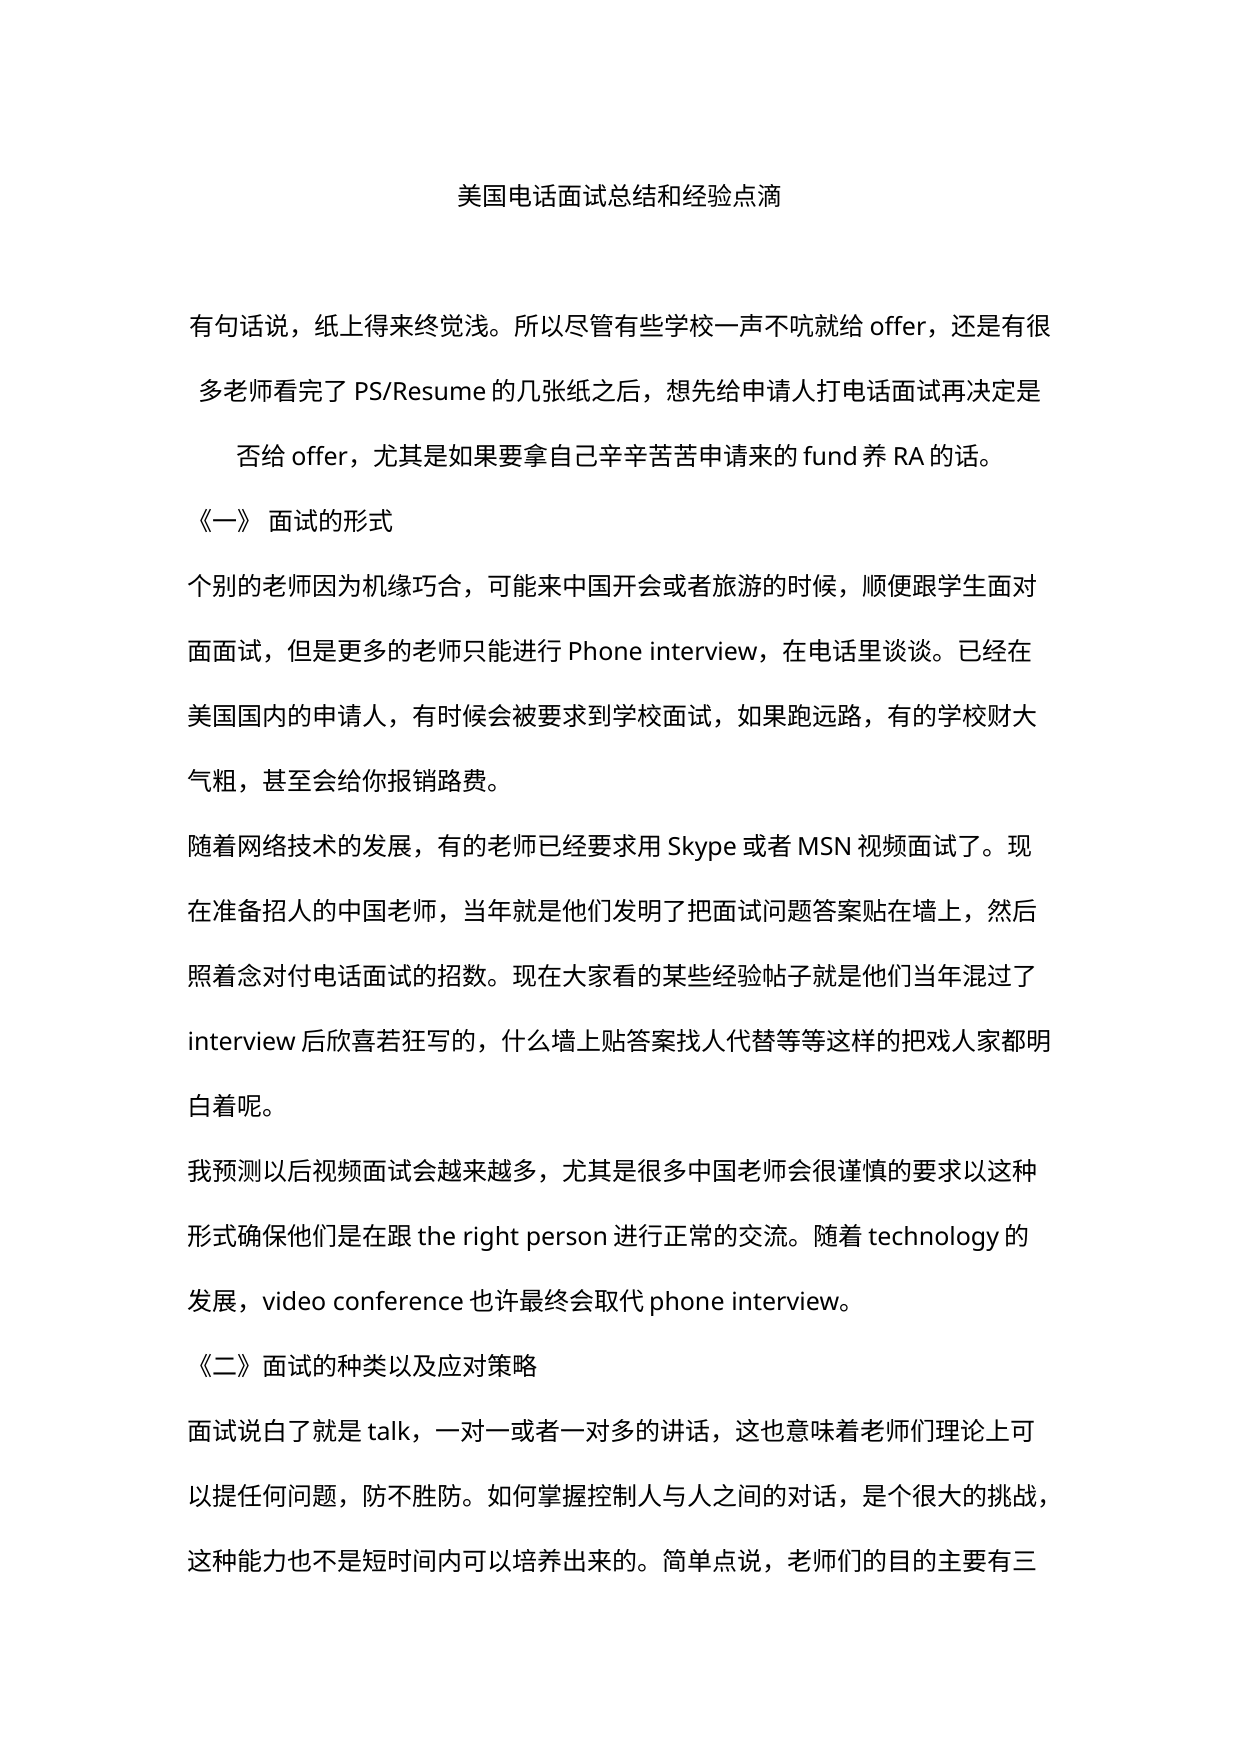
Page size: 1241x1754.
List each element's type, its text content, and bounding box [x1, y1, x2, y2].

text 美国电话面试总结和经验点滴 [187, 162, 1053, 227]
text 《一》 面试的形式 个别的老师因为机缘巧合，可能来中国开会或者旅游的时候，顺便跟学生面对面面试，但是更多的老师只能进行Phone interview，在电话里谈谈。已经在美国国内的申请人，有时候会被要求到学校面试，如果跑远路，有的学校财大气粗，甚至会给你报销路费。 随着网络技术的发展，有的老师已经要求用Skype或者MSN视频面试了。现在准备招人的中国老师，当年就是他们发明了把面试问题答案贴在墙上，然后照着念对付电话面试的招数。现在大家看的某些经验帖子就是他们当年混过了interview后欣喜若狂写的，什么墙上贴答案找人代替等等这样的把戏人家都明白着呢。 我预测以后视频面试会越来越多，尤其是很多中国老师会很谨慎的要求以这种形式确保他们是在跟the right person进行正常的交流。随着technology的发展，video conference也许最终会取代phone interview。 [187, 487, 1053, 1332]
text 有句话说，纸上得来终觉浅。所以尽管有些学校一声不吭就给offer，还是有很多老师看完了PS/Resume的几张纸之后，想先给申请人打电话面试再决定是否给offer，尤其是如果要拿自己辛辛苦苦申请来的fund养RA的话。 [187, 227, 1053, 487]
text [187, 1332, 1053, 1592]
